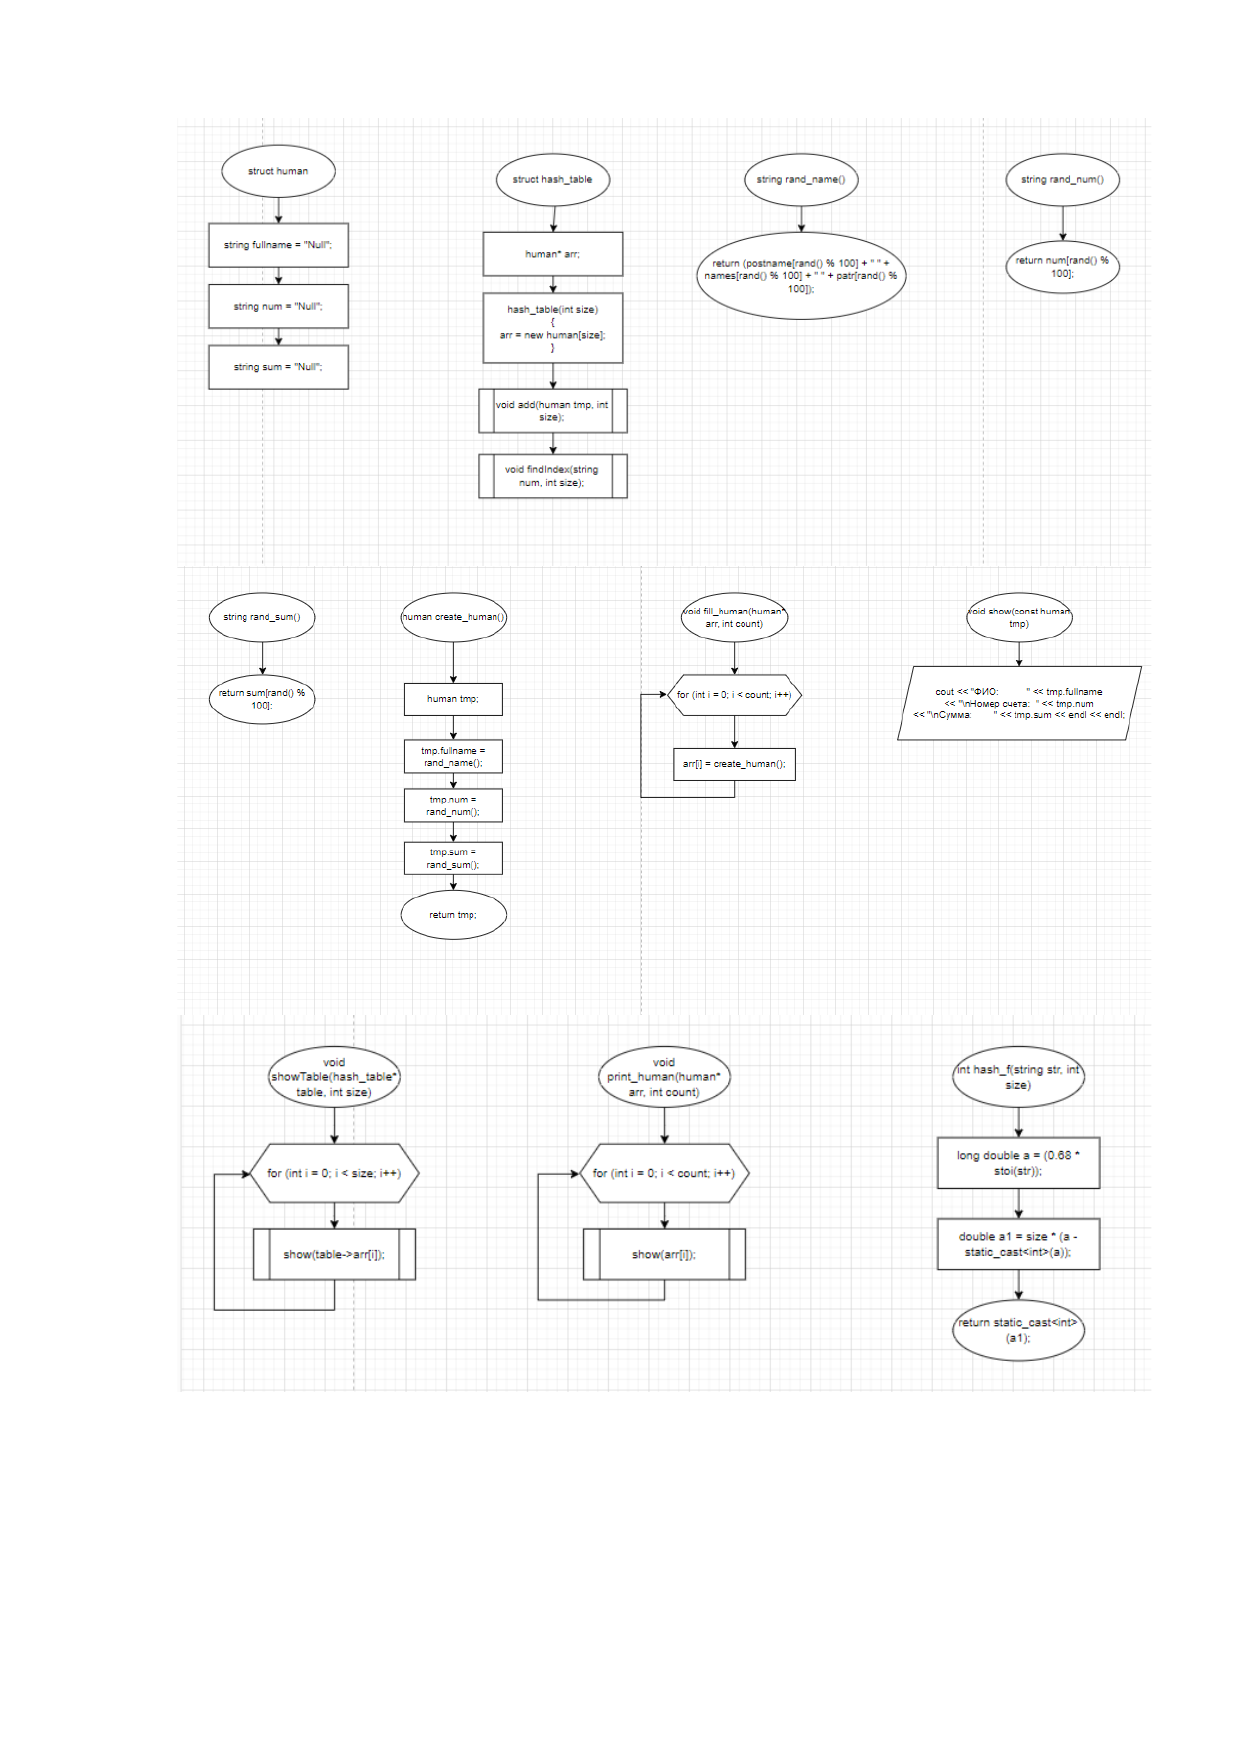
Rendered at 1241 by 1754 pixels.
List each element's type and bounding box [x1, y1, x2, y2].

picture [177, 118, 1152, 1392]
